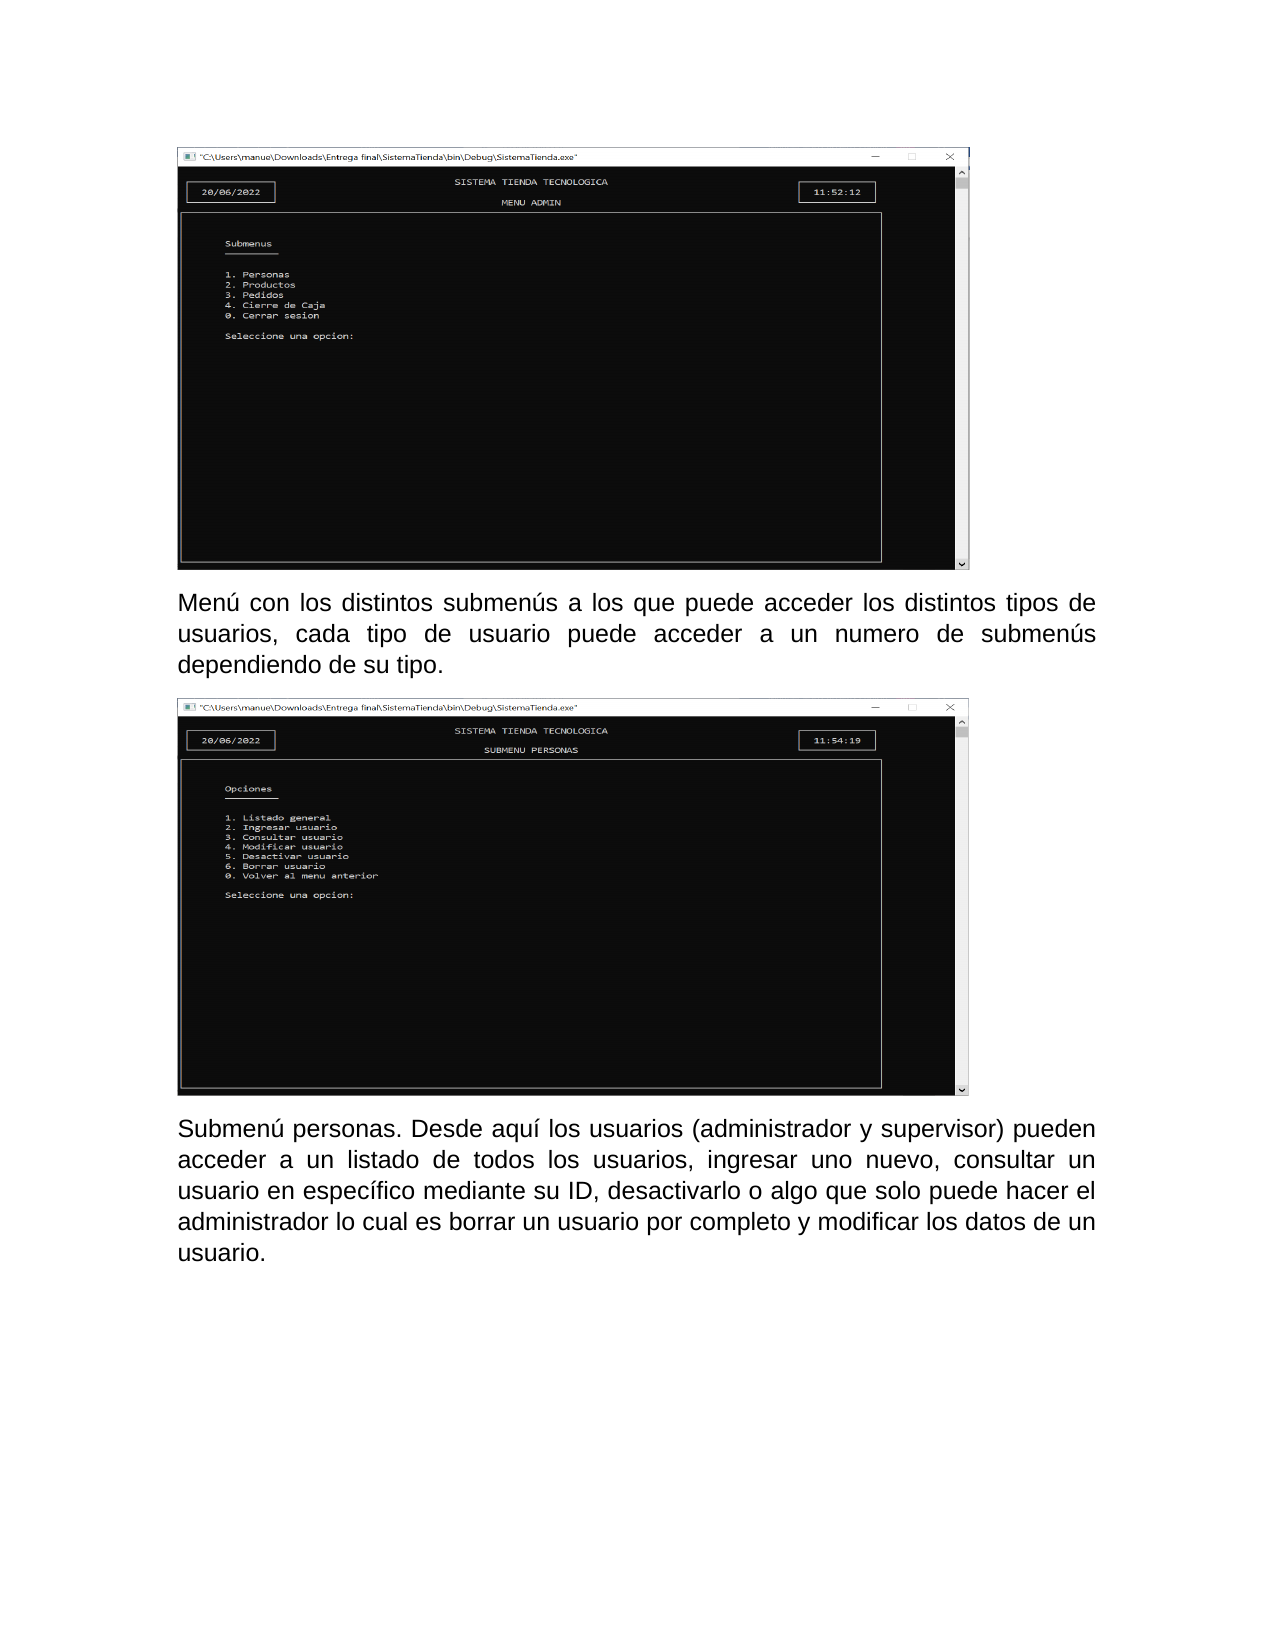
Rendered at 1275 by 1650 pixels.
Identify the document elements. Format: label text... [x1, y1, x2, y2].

text Menú con los distintos submenús a los que puede acceder los distintos tipos de usuarios, cada tipo de usuario puede acceder a un numero de submenús dependiendo de su tipo. [177, 588, 1098, 679]
picture [177, 698, 969, 1096]
picture [177, 147, 970, 570]
text Submenú personas. Desde aquí los usuarios (administrador y supervisor) pueden acceder a un listado de todos los usuarios, ingresar uno nuevo, consultar un usuario en específico mediante su ID, desactivarlo o algo que solo puede hacer el administrador lo cual es borrar un usuario por completo y modificar los datos de un usuario. [177, 1114, 1098, 1267]
